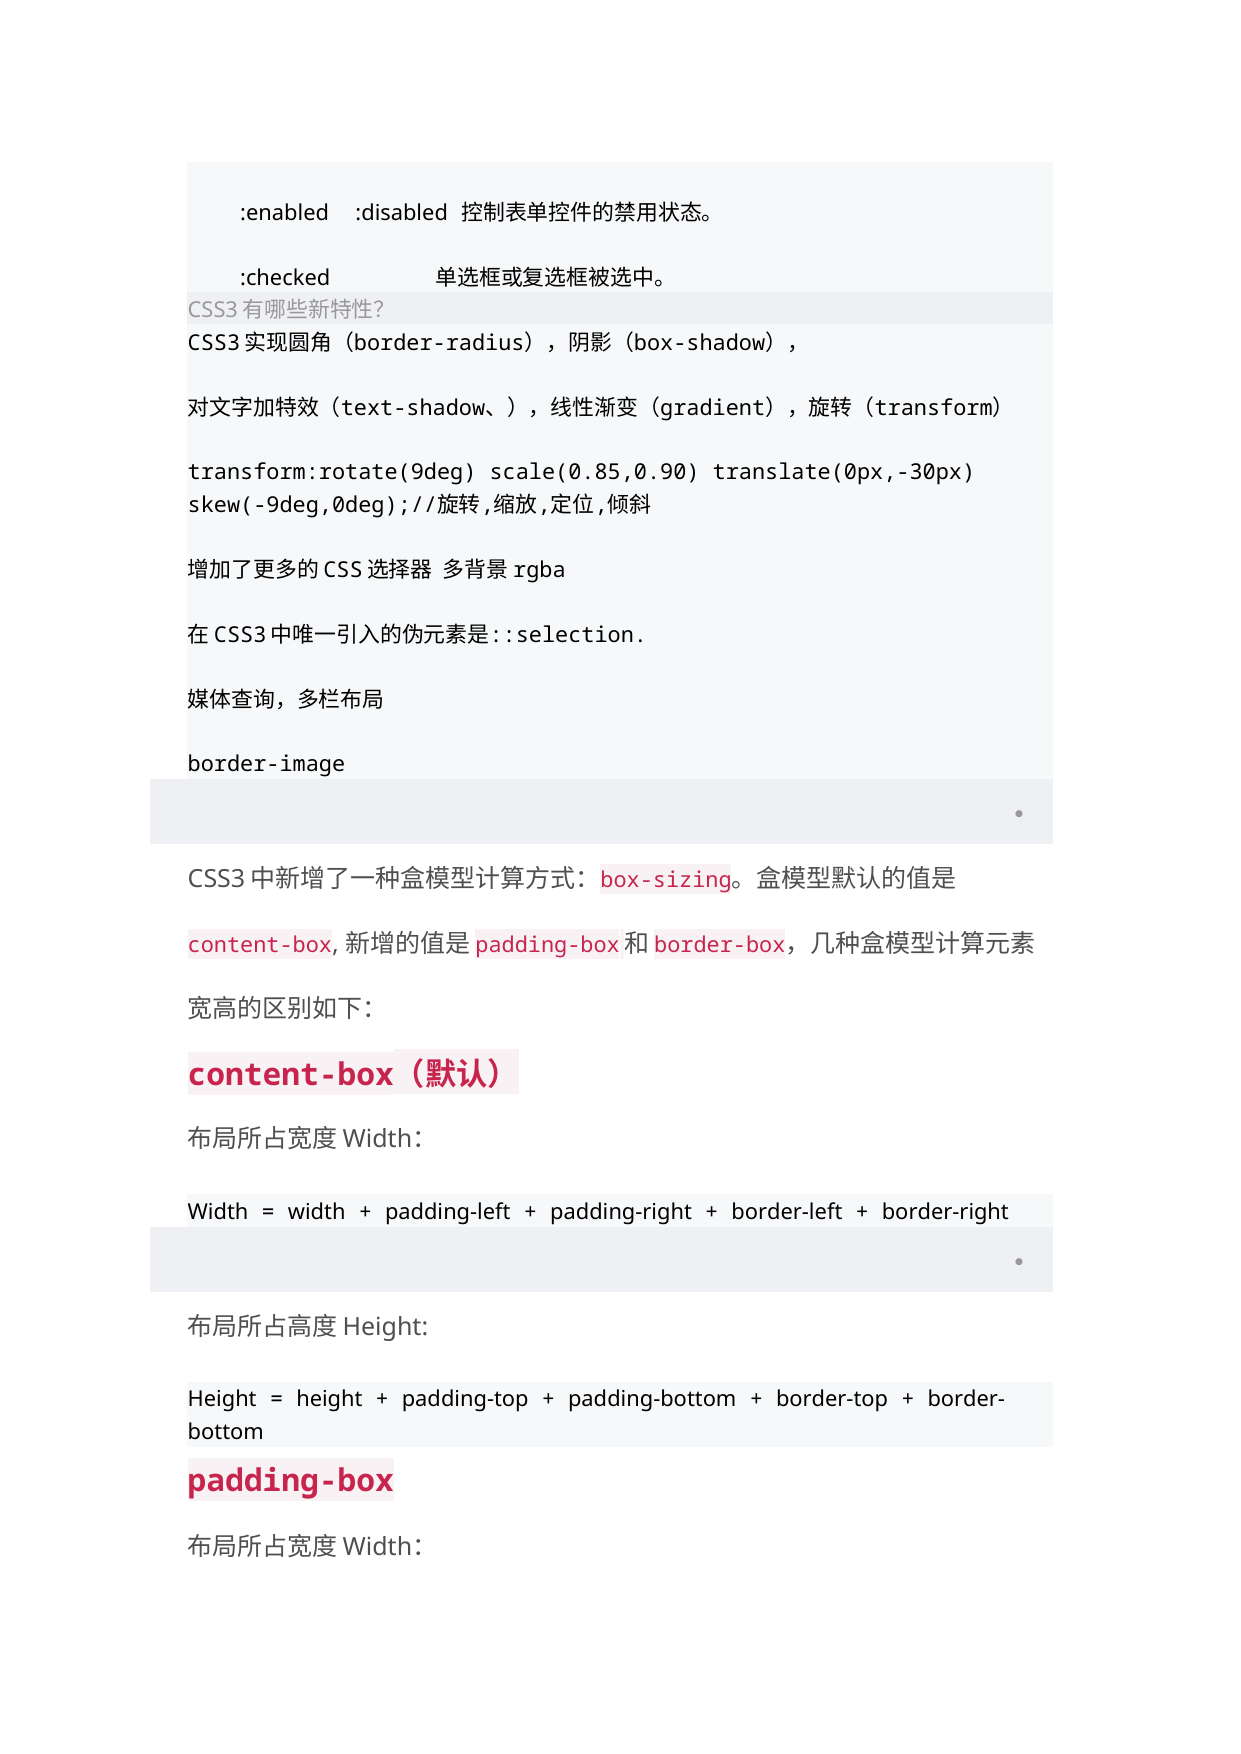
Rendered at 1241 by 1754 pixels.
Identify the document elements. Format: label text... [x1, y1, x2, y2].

text 布局所占宽度Width： [187, 1512, 1053, 1577]
text Width = width + padding-left + padding-right + border-left + border-right [187, 1194, 1053, 1227]
text 布局所占宽度Width： [187, 1104, 1053, 1169]
text CSS3中新增了一种盒模型计算方式：box-sizing。盒模型默认的值是content-box, 新增的值是padding-box和border-box，几种盒模型计算元素宽高的区别如下： [187, 844, 1053, 1039]
text transform:rotate(9deg) scale(0.85,0.90) translate(0px,-30px) skew(-9deg,0deg);//旋转,缩放,定位,倾斜 [187, 454, 1053, 519]
text 对文字加特效（text-shadow、），线性渐变（gradient），旋转（transform） [187, 389, 1053, 422]
text 布局所占高度Height: [187, 1292, 1053, 1357]
text :checked 单选框或复选框被选中。 [187, 259, 1053, 292]
text 媒体查询，多栏布局 [187, 682, 1053, 714]
text 增加了更多的CSS选择器 多背景 rgba [187, 552, 1053, 584]
text Height = height + padding-top + padding-bottom + border-top + border-bottom [187, 1382, 1053, 1447]
text content-box（默认） [187, 1039, 1053, 1104]
text CSS3实现圆角（border-radius），阴影（box-shadow）， [187, 324, 1053, 357]
text border-image [187, 747, 1053, 779]
text CSS3有哪些新特性？ [187, 292, 1053, 324]
text padding-box [187, 1447, 1053, 1512]
text :enabled :disabled 控制表单控件的禁用状态。 [187, 194, 1053, 227]
text 在CSS3中唯一引入的伪元素是::selection. [187, 617, 1053, 649]
